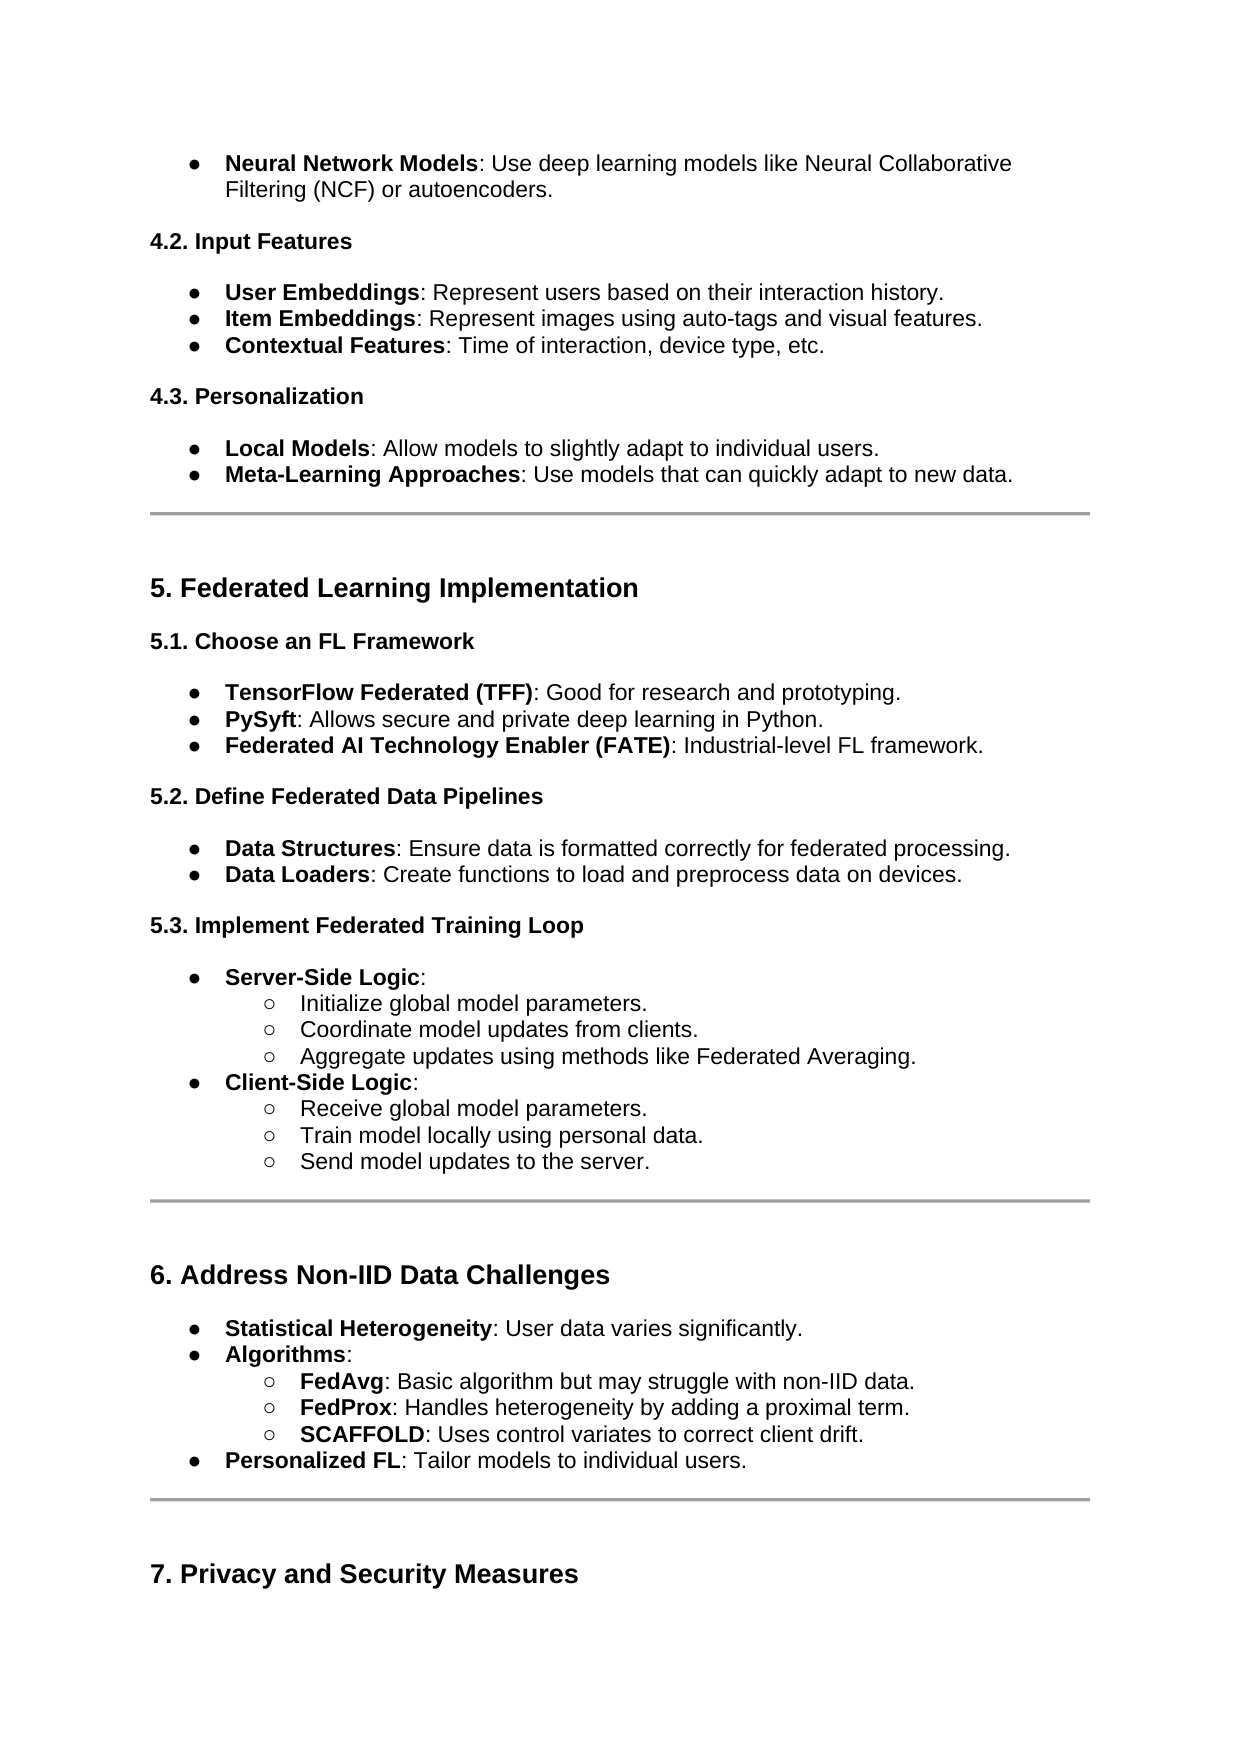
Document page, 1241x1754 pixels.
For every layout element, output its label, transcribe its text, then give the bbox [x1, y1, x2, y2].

list Neural Network Models: Use deep learning models like Neural Collaborative Filtering (NCF) or autoencoders. [187, 150, 1090, 203]
list Contextual Features: Time of interaction, device type, etc. [187, 332, 1090, 358]
subtitle 5.3. Implement Federated Training Loop [150, 912, 1090, 939]
list Algorithms: [187, 1341, 1090, 1368]
list SCAFFOLD: Uses control variates to correct client drift. [262, 1421, 1090, 1447]
list Client-Side Logic: [187, 1069, 1090, 1095]
subtitle 4.3. Personalization [150, 383, 1090, 409]
list Train model locally using personal data. [262, 1122, 1090, 1148]
list Coordinate model updates from clients. [262, 1016, 1090, 1043]
list Meta-Learning Approaches: Use models that can quickly adapt to new data. [187, 461, 1090, 487]
list Data Loaders: Create functions to load and preprocess data on devices. [187, 861, 1090, 887]
list PySyft: Allows secure and private deep learning in Python. [187, 706, 1090, 732]
subtitle 5.2. Define Federated Data Pipelines [150, 783, 1090, 809]
list FedAvg: Basic algorithm but may struggle with non-IID data. [262, 1368, 1090, 1394]
list Initialize global model parameters. [262, 990, 1090, 1016]
list Statistical Heterogeneity: User data varies significantly. [187, 1315, 1090, 1341]
subtitle 6. Address Non-IID Data Challenges [150, 1259, 1090, 1290]
list Item Embeddings: Represent images using auto-tags and visual features. [187, 305, 1090, 332]
list Aggregate updates using methods like Federated Averaging. [262, 1043, 1090, 1069]
list Local Models: Allow models to slightly adapt to individual users. [187, 434, 1090, 461]
subtitle 5.1. Choose an FL Framework [150, 628, 1090, 654]
list Send model updates to the server. [262, 1148, 1090, 1174]
subtitle 7. Privacy and Security Measures [150, 1558, 1090, 1589]
list User Embeddings: Represent users based on their interaction history. [187, 279, 1090, 305]
list Receive global model parameters. [262, 1095, 1090, 1122]
list Personalized FL: Tailor models to individual users. [187, 1447, 1090, 1473]
subtitle 4.2. Input Features [150, 228, 1090, 254]
list FedProx: Handles heterogeneity by adding a proximal term. [262, 1394, 1090, 1421]
list TensorFlow Federated (TFF): Good for research and prototyping. [187, 679, 1090, 706]
list Server-Side Logic: [187, 964, 1090, 990]
list Federated AI Technology Enabler (FATE): Industrial-level FL framework. [187, 732, 1090, 758]
list Data Structures: Ensure data is formatted correctly for federated processing. [187, 834, 1090, 861]
subtitle 5. Federated Learning Implementation [150, 572, 1090, 603]
